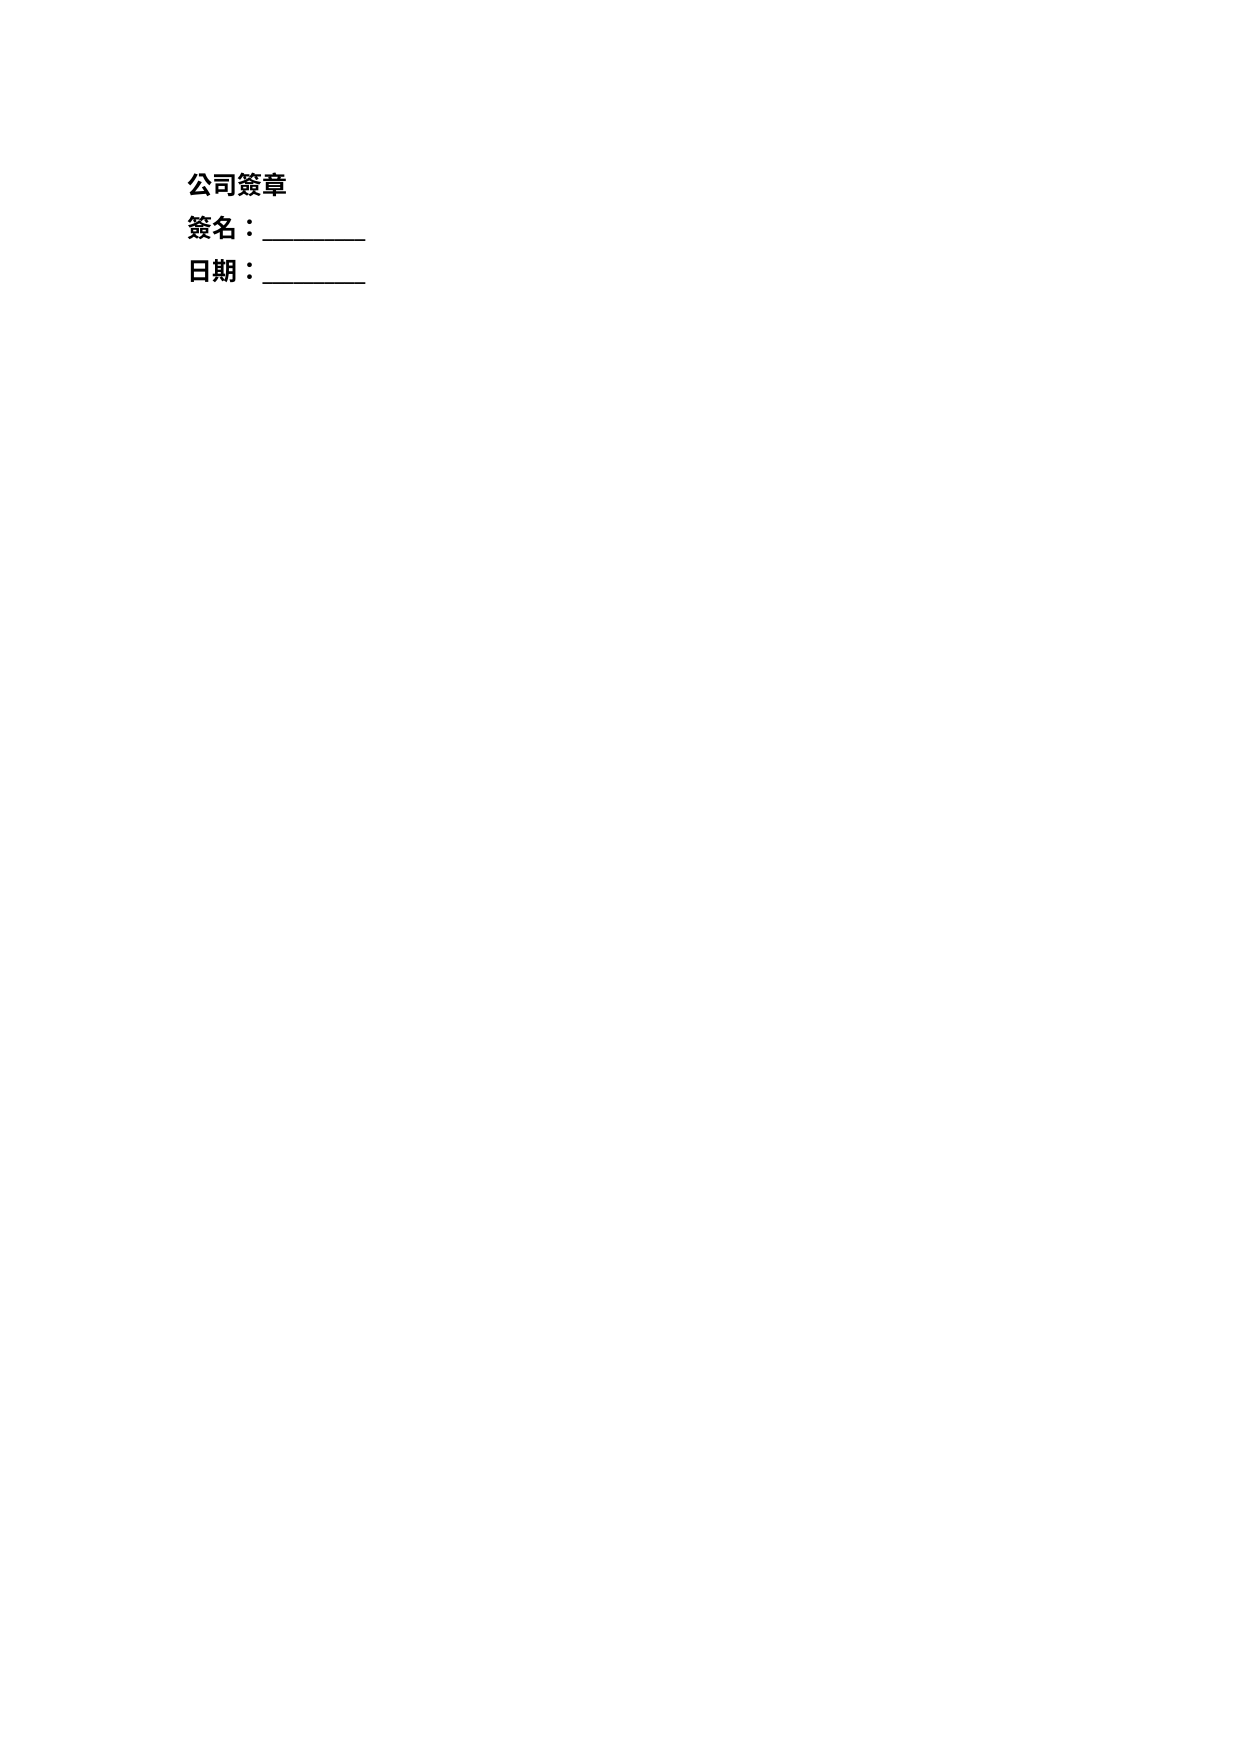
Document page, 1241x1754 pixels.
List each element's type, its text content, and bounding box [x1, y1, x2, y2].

text 公司簽章 簽名：__________ 日期：__________ [187, 164, 1053, 288]
